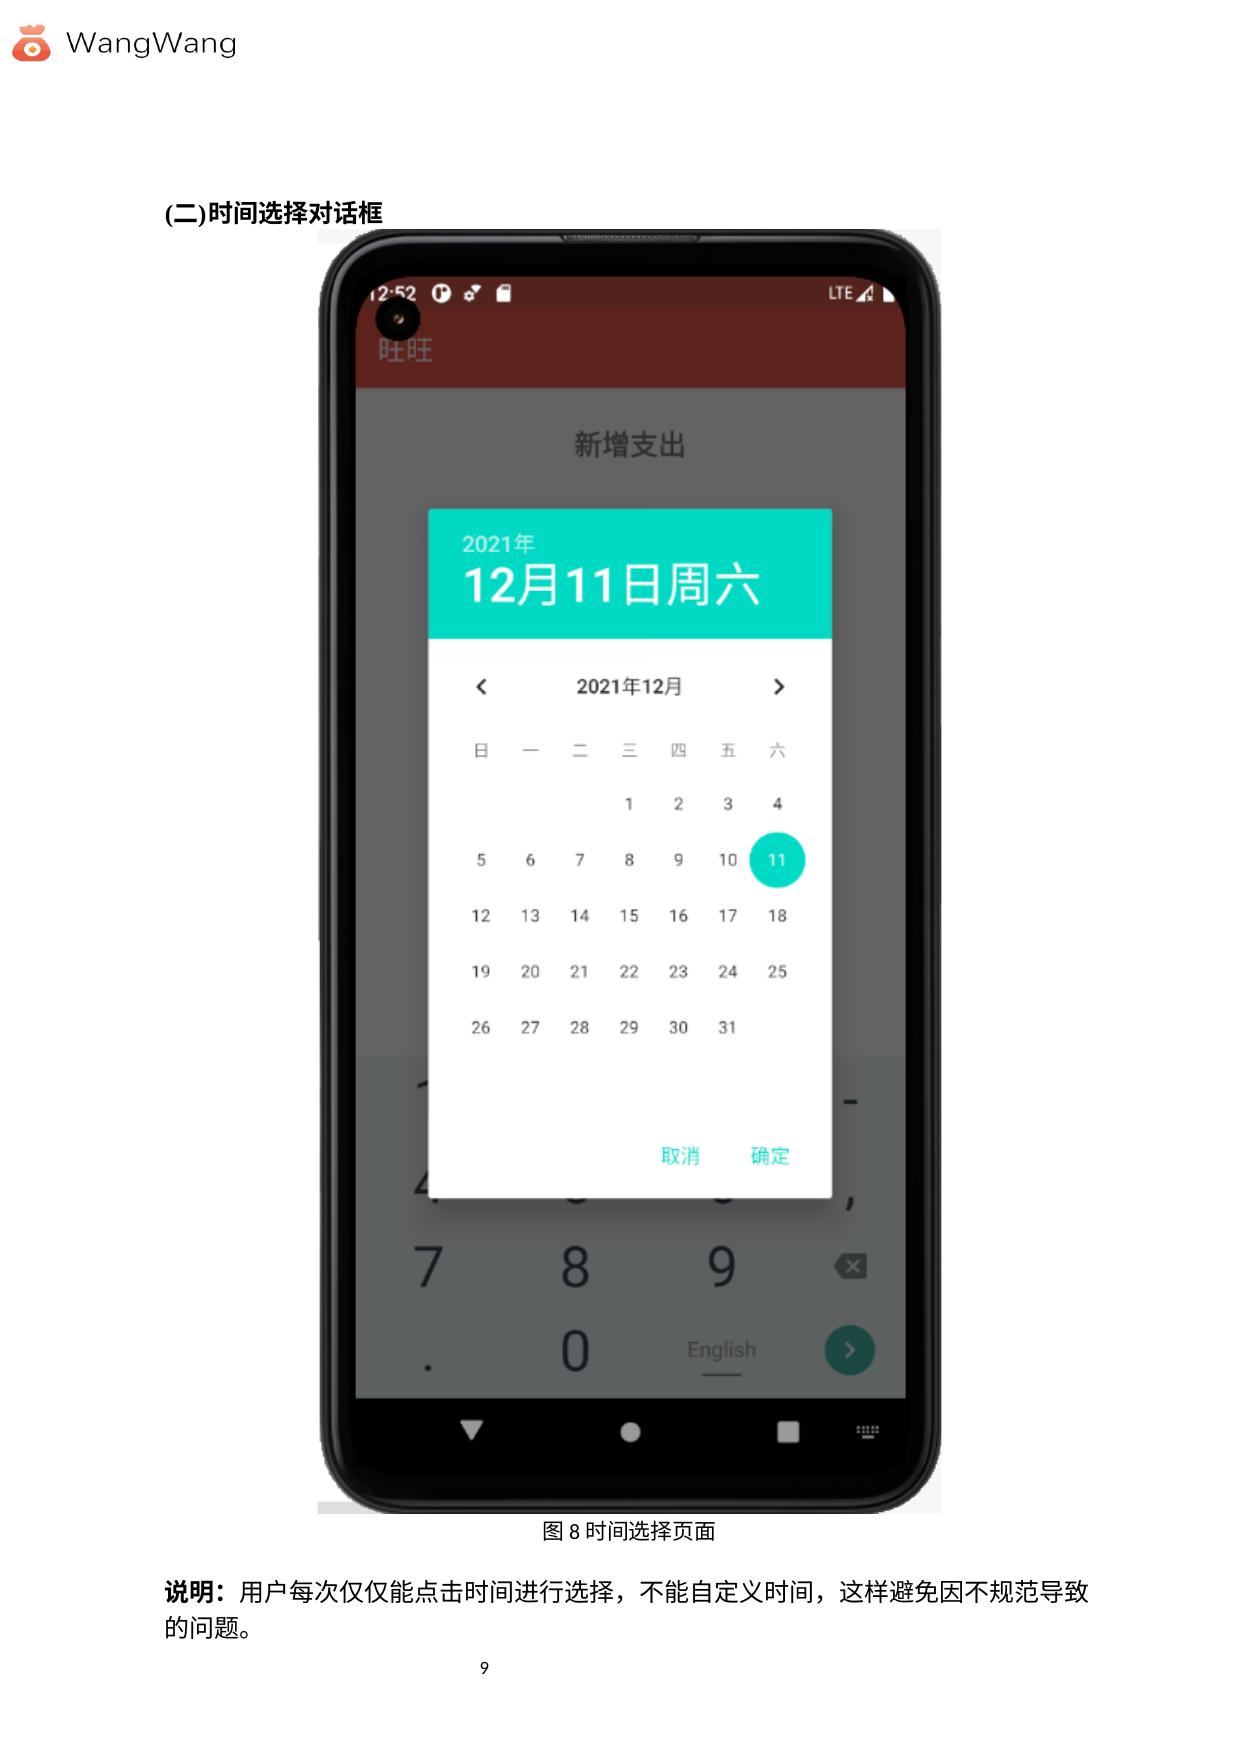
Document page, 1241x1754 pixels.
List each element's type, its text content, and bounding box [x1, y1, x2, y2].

list 图8 时间选择页面 [164, 1514, 1094, 1546]
list 时间选择对话框 [164, 193, 1094, 229]
picture [0, 0, 263, 89]
picture [317, 229, 942, 1514]
list 说明：用户每次仅仅能点击时间进行选择，不能自定义时间，这样避免因不规范导致的问题。 [164, 1572, 1094, 1645]
